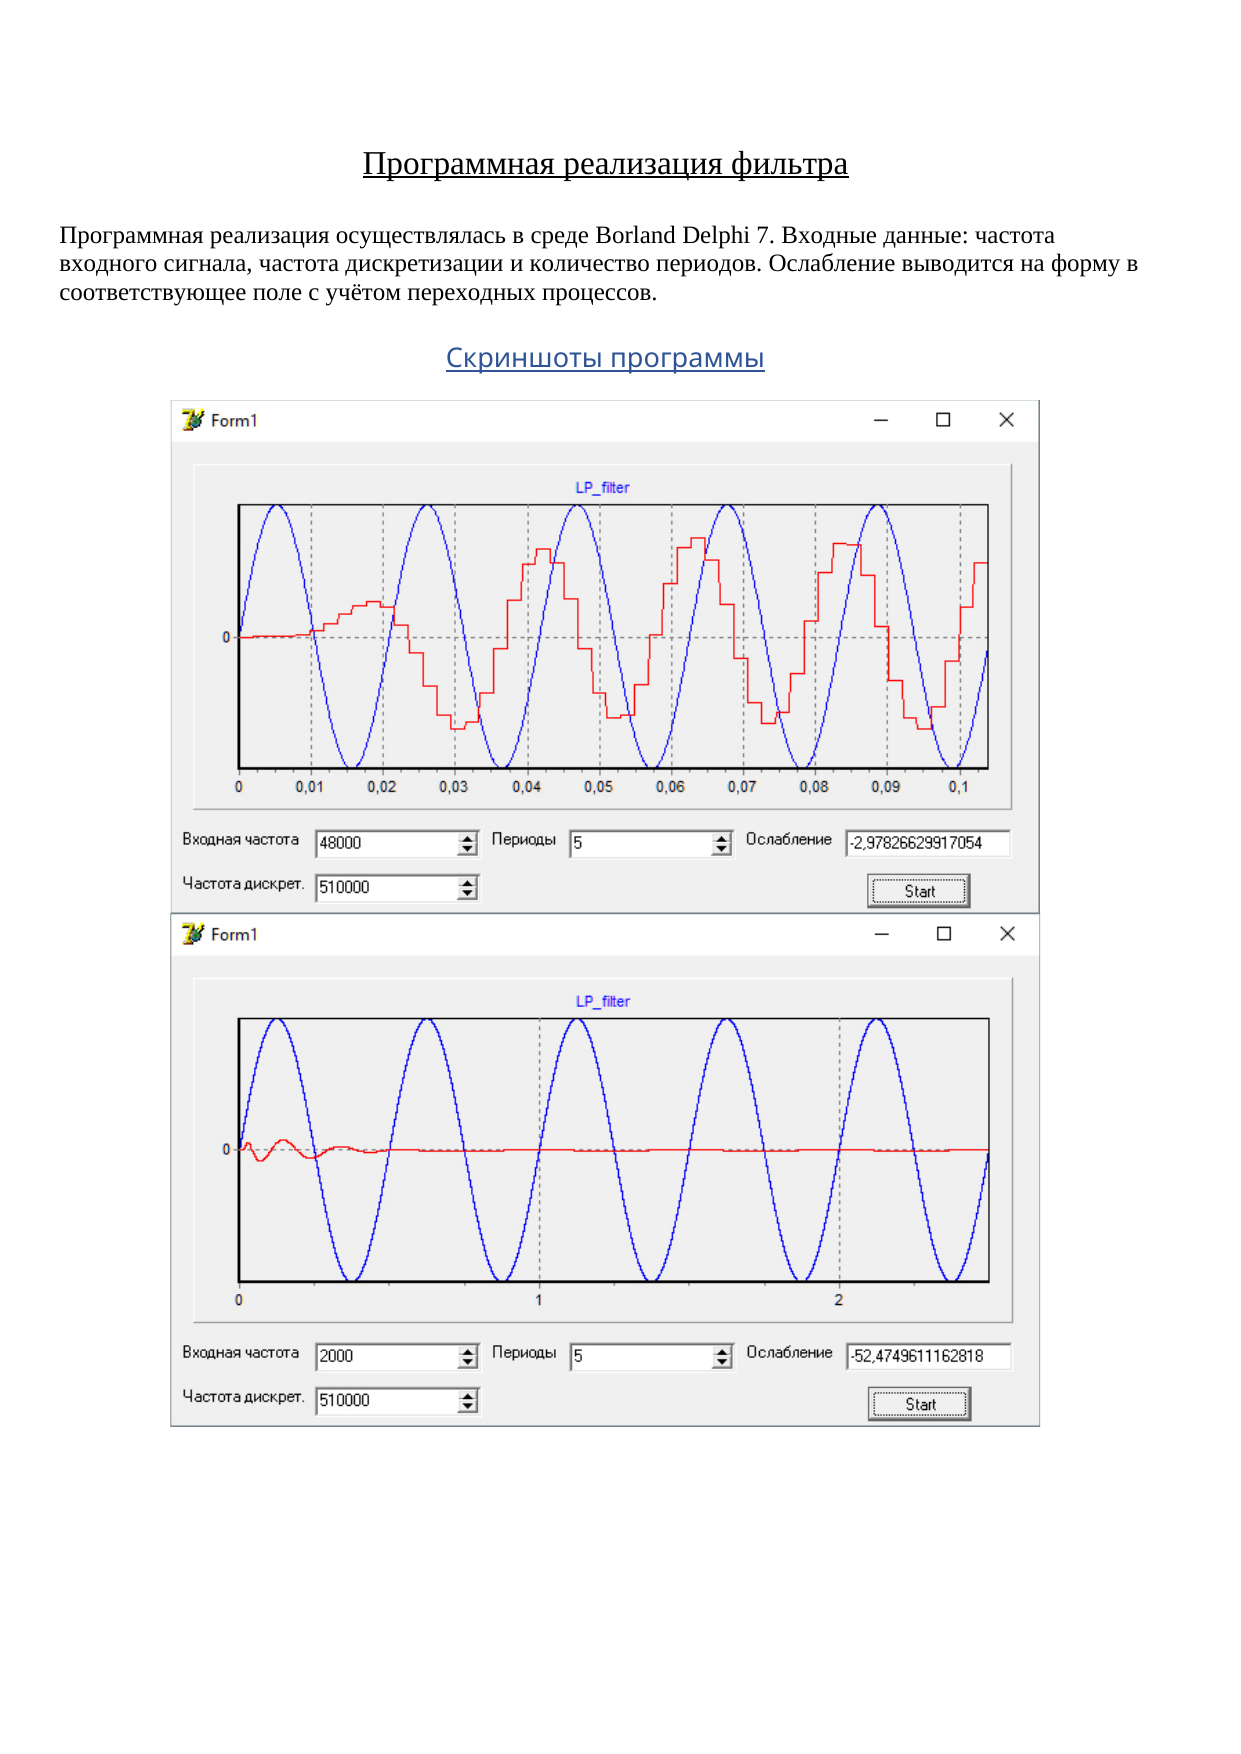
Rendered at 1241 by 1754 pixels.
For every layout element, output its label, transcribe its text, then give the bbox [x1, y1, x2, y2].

subtitle Программная реализация фильтра [59, 143, 1152, 181]
text Программная реализация осуществлялась в среде Borland Delphi 7. Входные данные: частота входного сигнала, частота дискретизации и количество периодов. Ослабление выводится на форму в соответствующее поле с учётом переходных процессов. [59, 220, 1152, 306]
picture [170, 400, 1041, 1427]
subtitle Скриншоты программы [59, 339, 1152, 376]
